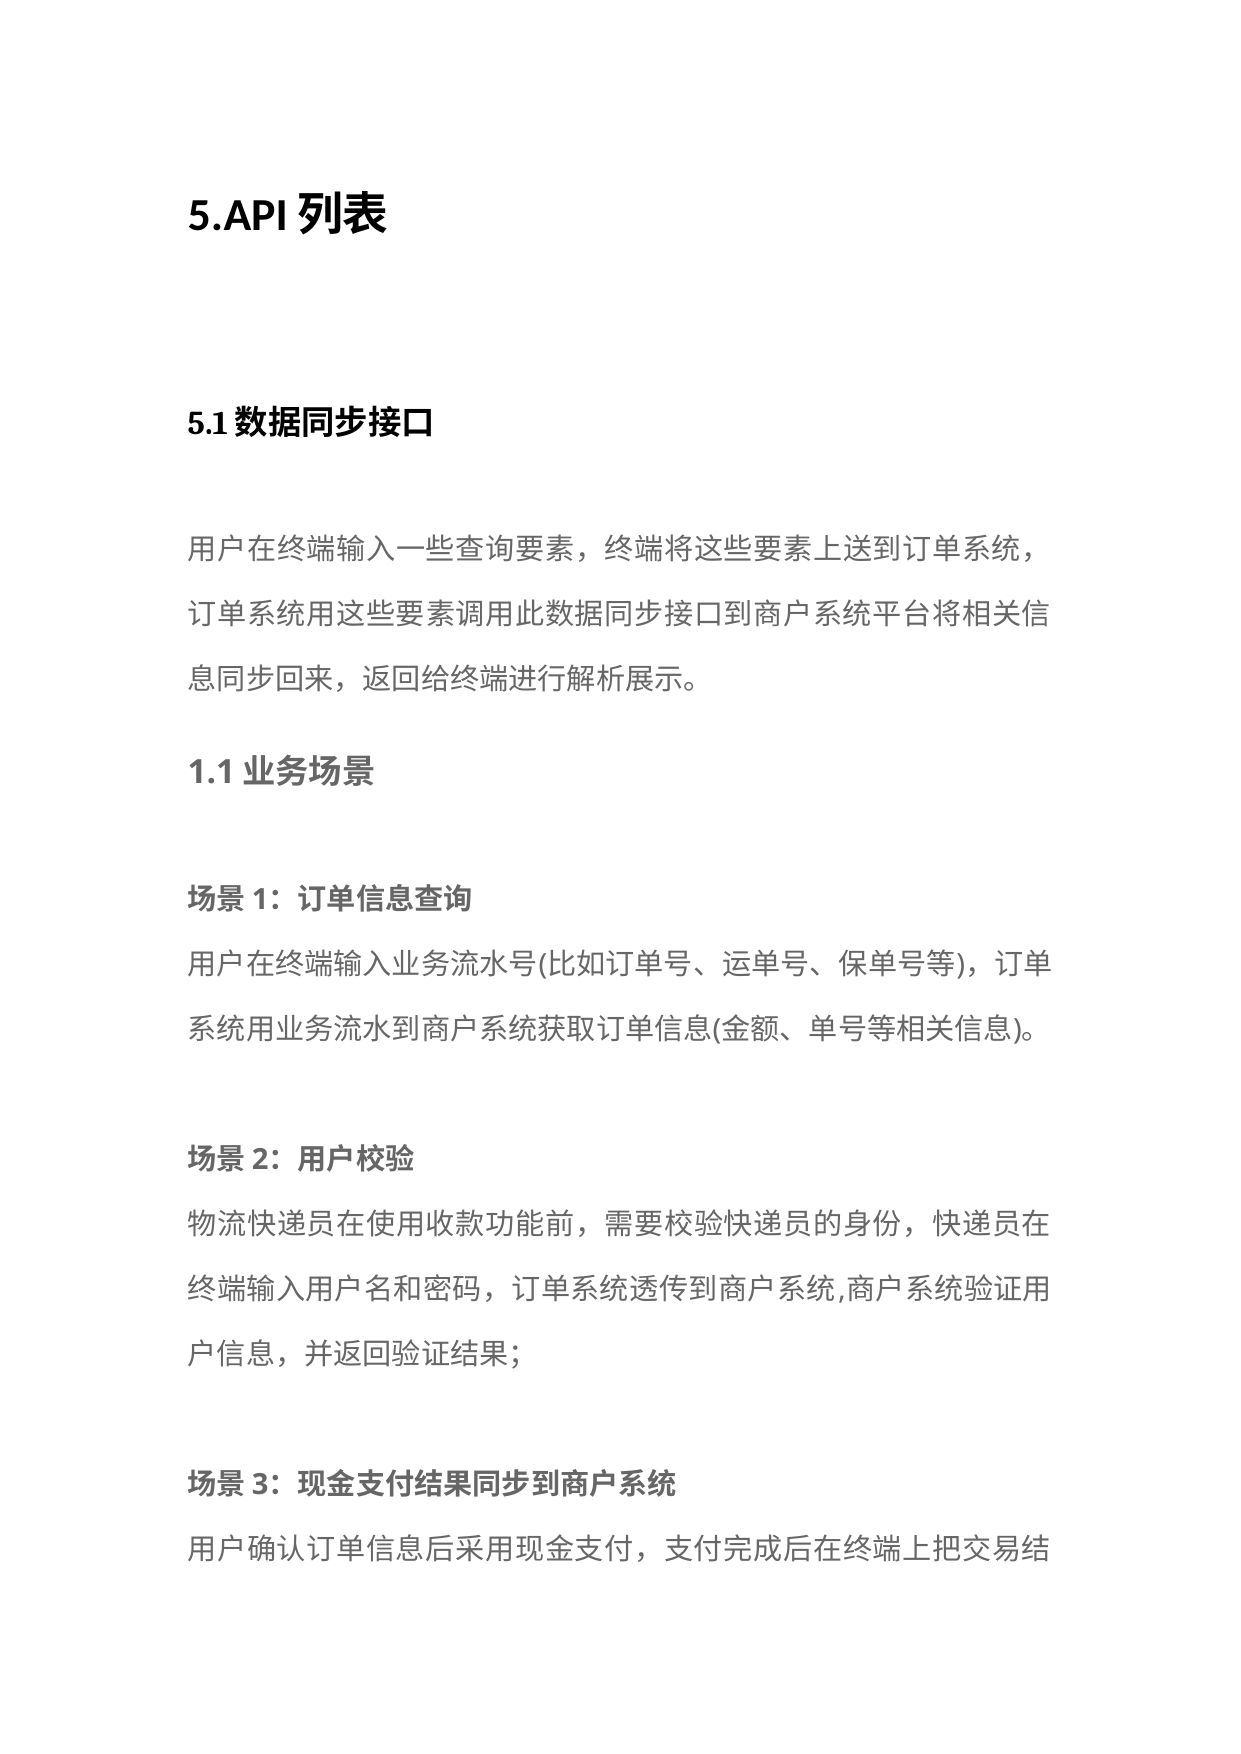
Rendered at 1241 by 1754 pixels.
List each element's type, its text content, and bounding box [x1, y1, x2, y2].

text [187, 864, 1053, 1579]
subtitle 5.1数据同步接口 [187, 387, 1053, 452]
subtitle 5.API列表 [187, 162, 1053, 259]
subtitle 1.1业务场景 [187, 737, 1053, 802]
text 用户在终端输入一些查询要素，终端将这些要素上送到订单系统，订单系统用这些要素调用此数据同步接口到商户系统平台将相关信息同步回来，返回给终端进行解析展示。 [187, 514, 1053, 709]
